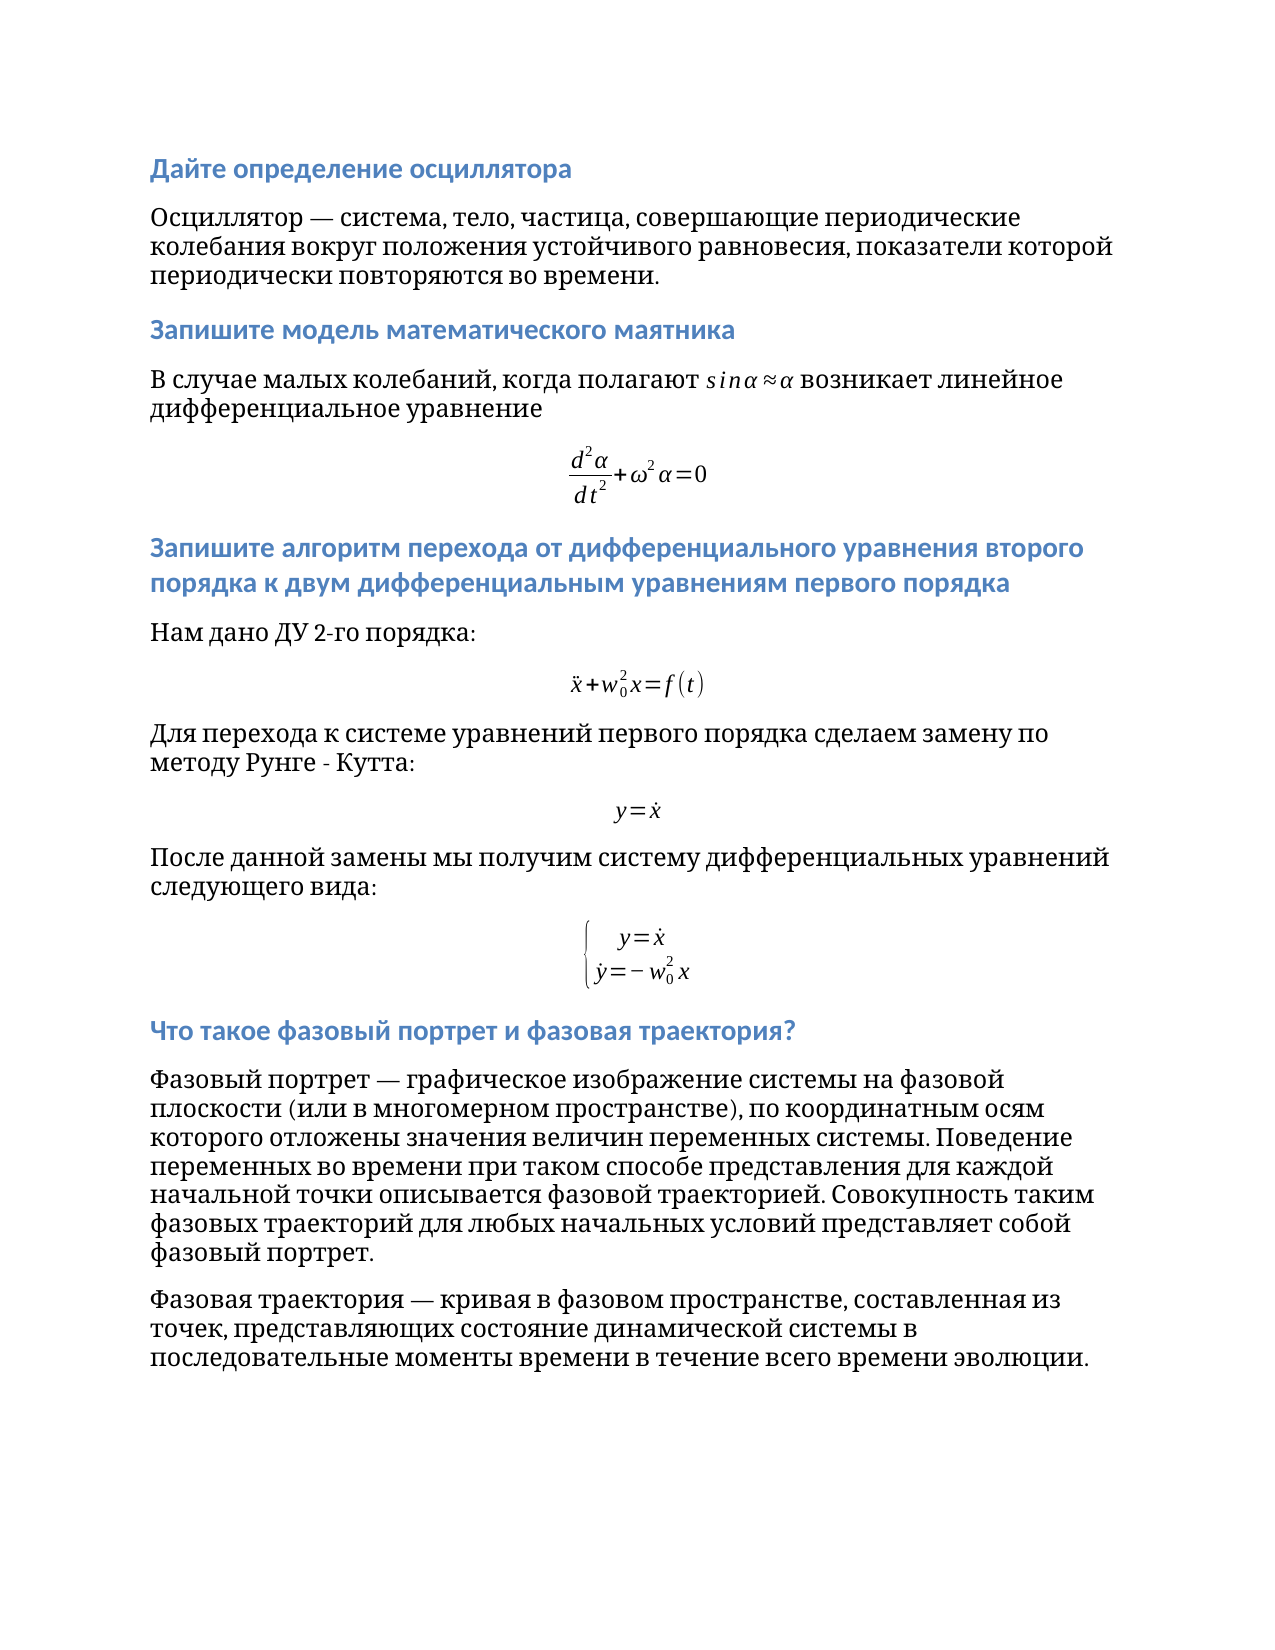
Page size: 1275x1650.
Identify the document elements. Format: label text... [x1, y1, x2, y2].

text После данной замены мы получим систему дифференциальных уравнений следующего вида: [150, 844, 1125, 901]
text Для перехода к системе уравнений первого порядка сделаем замену по методу Рунге - Кутта: [150, 720, 1125, 778]
text Осциллятор — система, тело, частица, совершающие периодические колебания вокруг положения устойчивого равновесия, показатели которой периодически повторяются во времени. [150, 204, 1125, 291]
text Фазовая траектория — кривая в фазовом пространстве, составленная из точек, представляющих состояние динамической системы в последовательные моменты времени в течение всего времени эволюции. [150, 1286, 1125, 1373]
text Нам дано ДУ 2-го порядка: [150, 619, 1125, 648]
subtitle Запишите алгоритм перехода от дифференциального уравнения второго порядка к двум дифференциальным уравнениям первого порядка [150, 529, 1125, 600]
text Фазовый портрет — графическое изображение системы на фазовой плоскости (или в многомерном пространстве), по координатным осям которого отложены значения величин переменных системы. Поведение переменных во времени при таком способе представления для каждой начальной точки описывается фазовой траекторией. Совокупность таким фазовых траекторий для любых начальных условий представляет собой фазовый портрет. [150, 1066, 1125, 1268]
subtitle Что такое фазовый портрет и фазовая траектория? [150, 1012, 1125, 1048]
text В случае малых колебаний, когда полагают возникает линейное дифференциальное уравнение [150, 366, 1125, 423]
subtitle Запишите модель математического маятника [150, 311, 1125, 347]
subtitle Дайте определение осциллятора [150, 150, 1125, 186]
